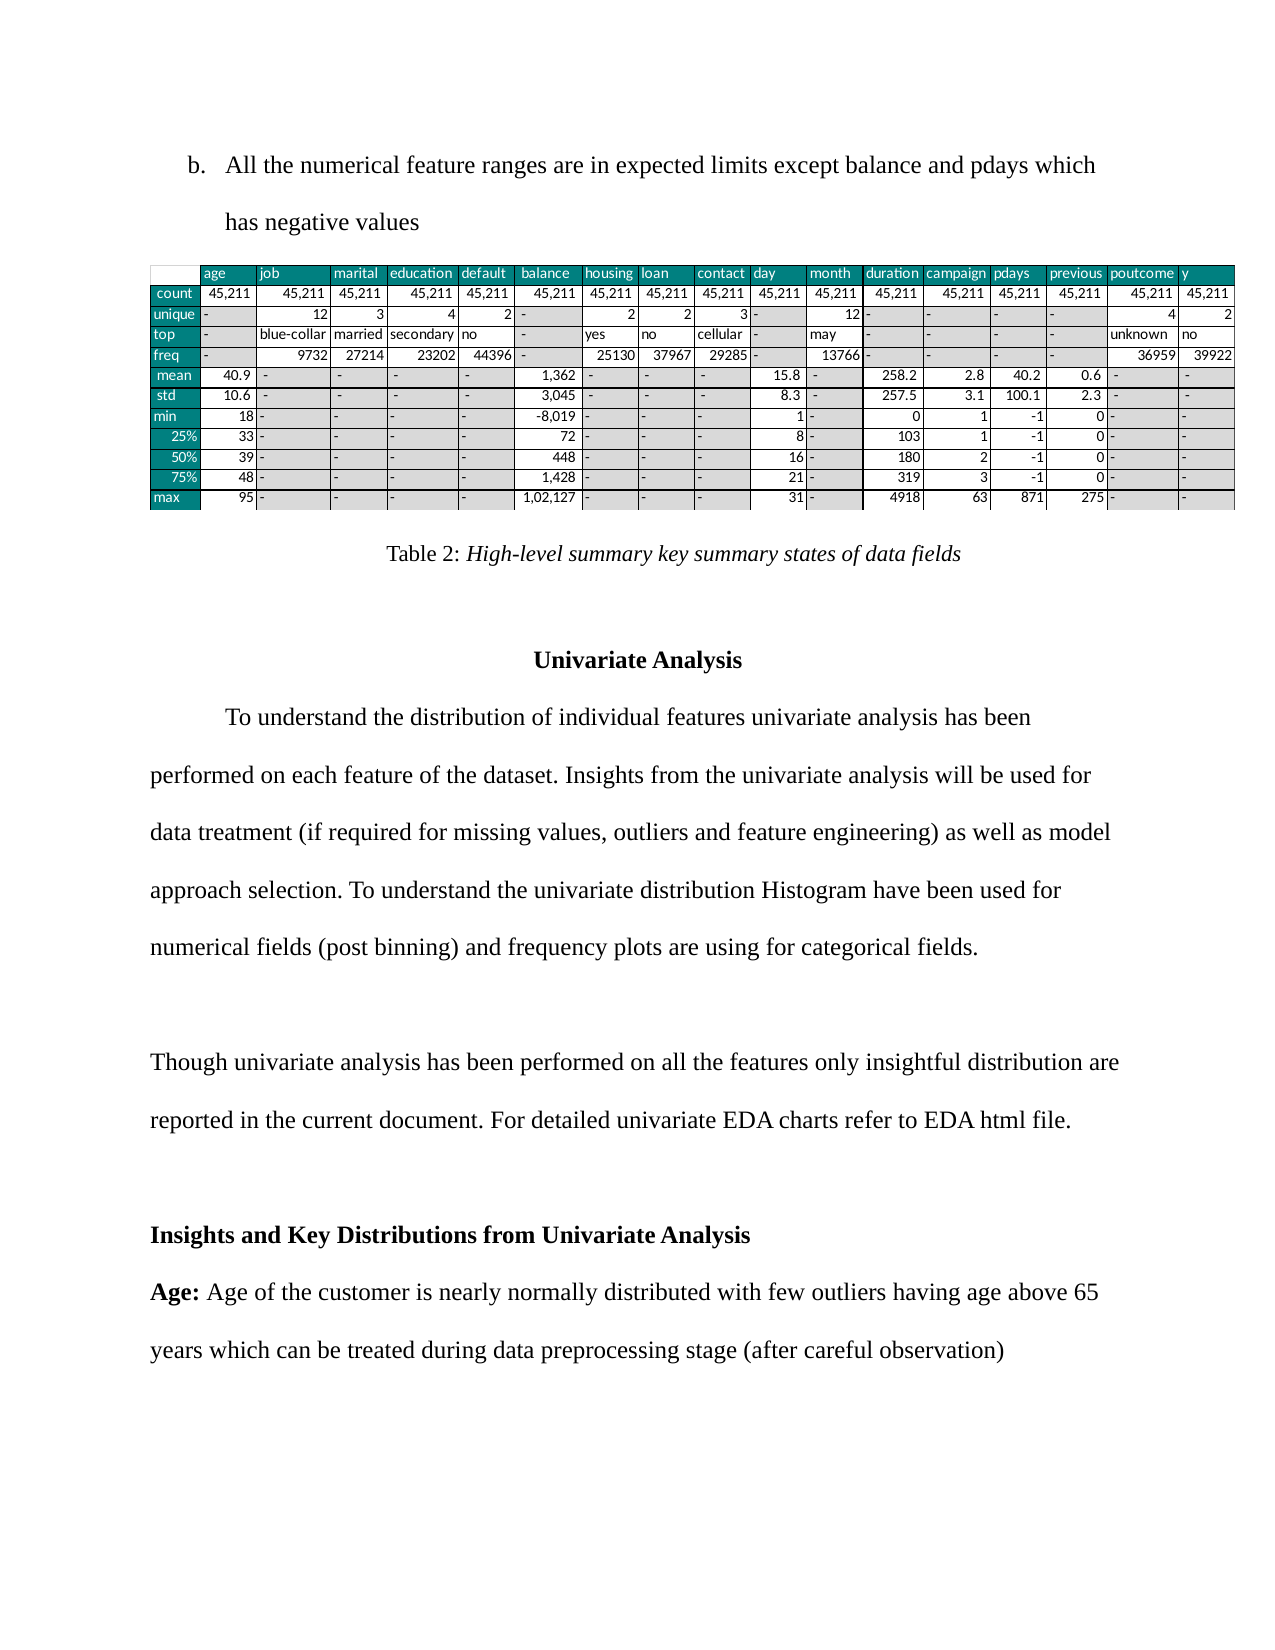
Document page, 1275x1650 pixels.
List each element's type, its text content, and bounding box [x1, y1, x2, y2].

subtitle Univariate Analysis [150, 645, 1125, 674]
subtitle Insights and Key Distributions from Univariate Analysis [150, 1220, 1125, 1249]
text Age: Age of the customer is nearly normally distributed with few outliers having age above 65 years which can be treated during data preprocessing stage (after careful observation) [150, 1277, 1125, 1364]
text Though univariate analysis has been performed on all the features only insightful distribution are reported in the current document. For detailed univariate EDA charts refer to EDA html file. [150, 1047, 1125, 1134]
list All the numerical feature ranges are in expected limits except balance and pdays which has negative values [187, 150, 1125, 236]
text To understand the distribution of individual features univariate analysis has been performed on each feature of the dataset. Insights from the univariate analysis will be used for data treatment (if required for missing values, outliers and feature engineering) as well as model approach selection. To understand the univariate distribution Histogram have been used for numerical fields (post binning) and frequency plots are using for categorical fields. [150, 702, 1125, 961]
text Table 2: High-level summary key summary states of data fields [150, 539, 1125, 566]
